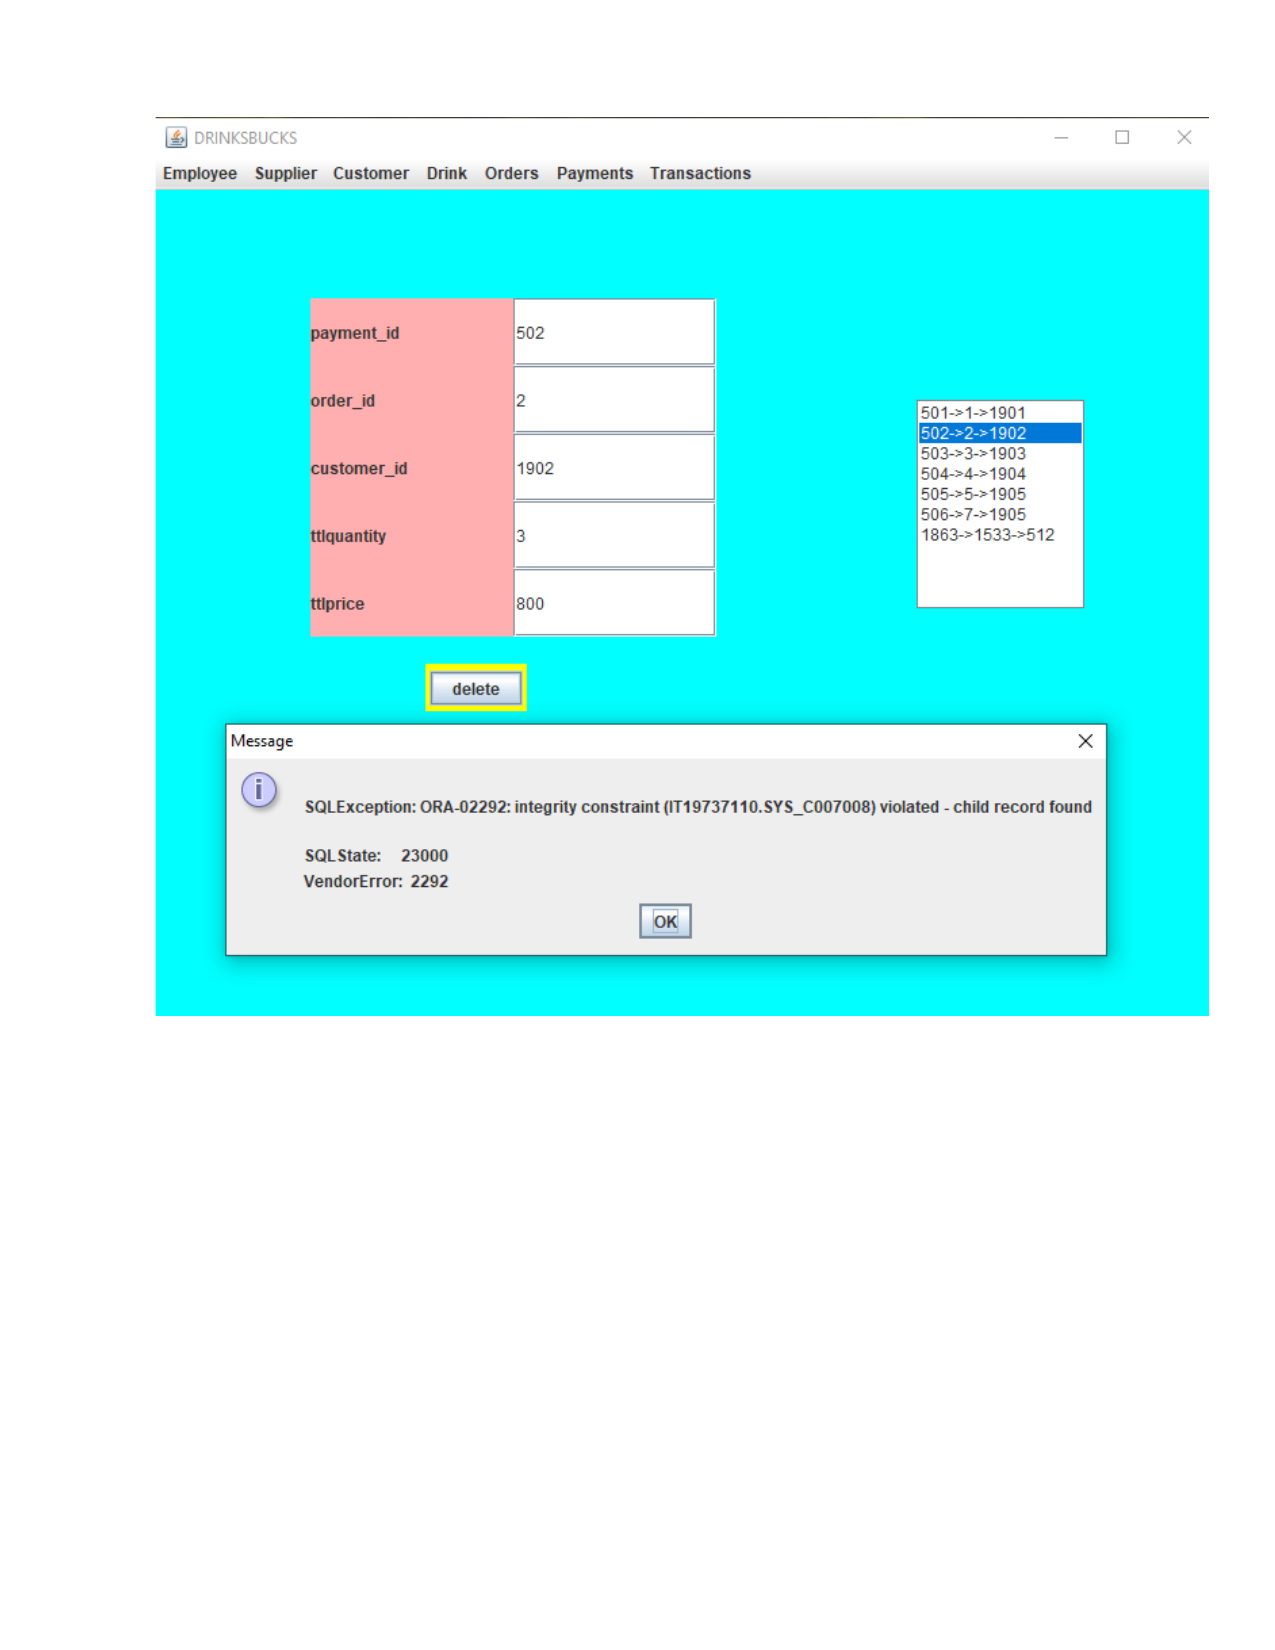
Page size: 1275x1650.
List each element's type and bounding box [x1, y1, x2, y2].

picture [155, 117, 1209, 1016]
